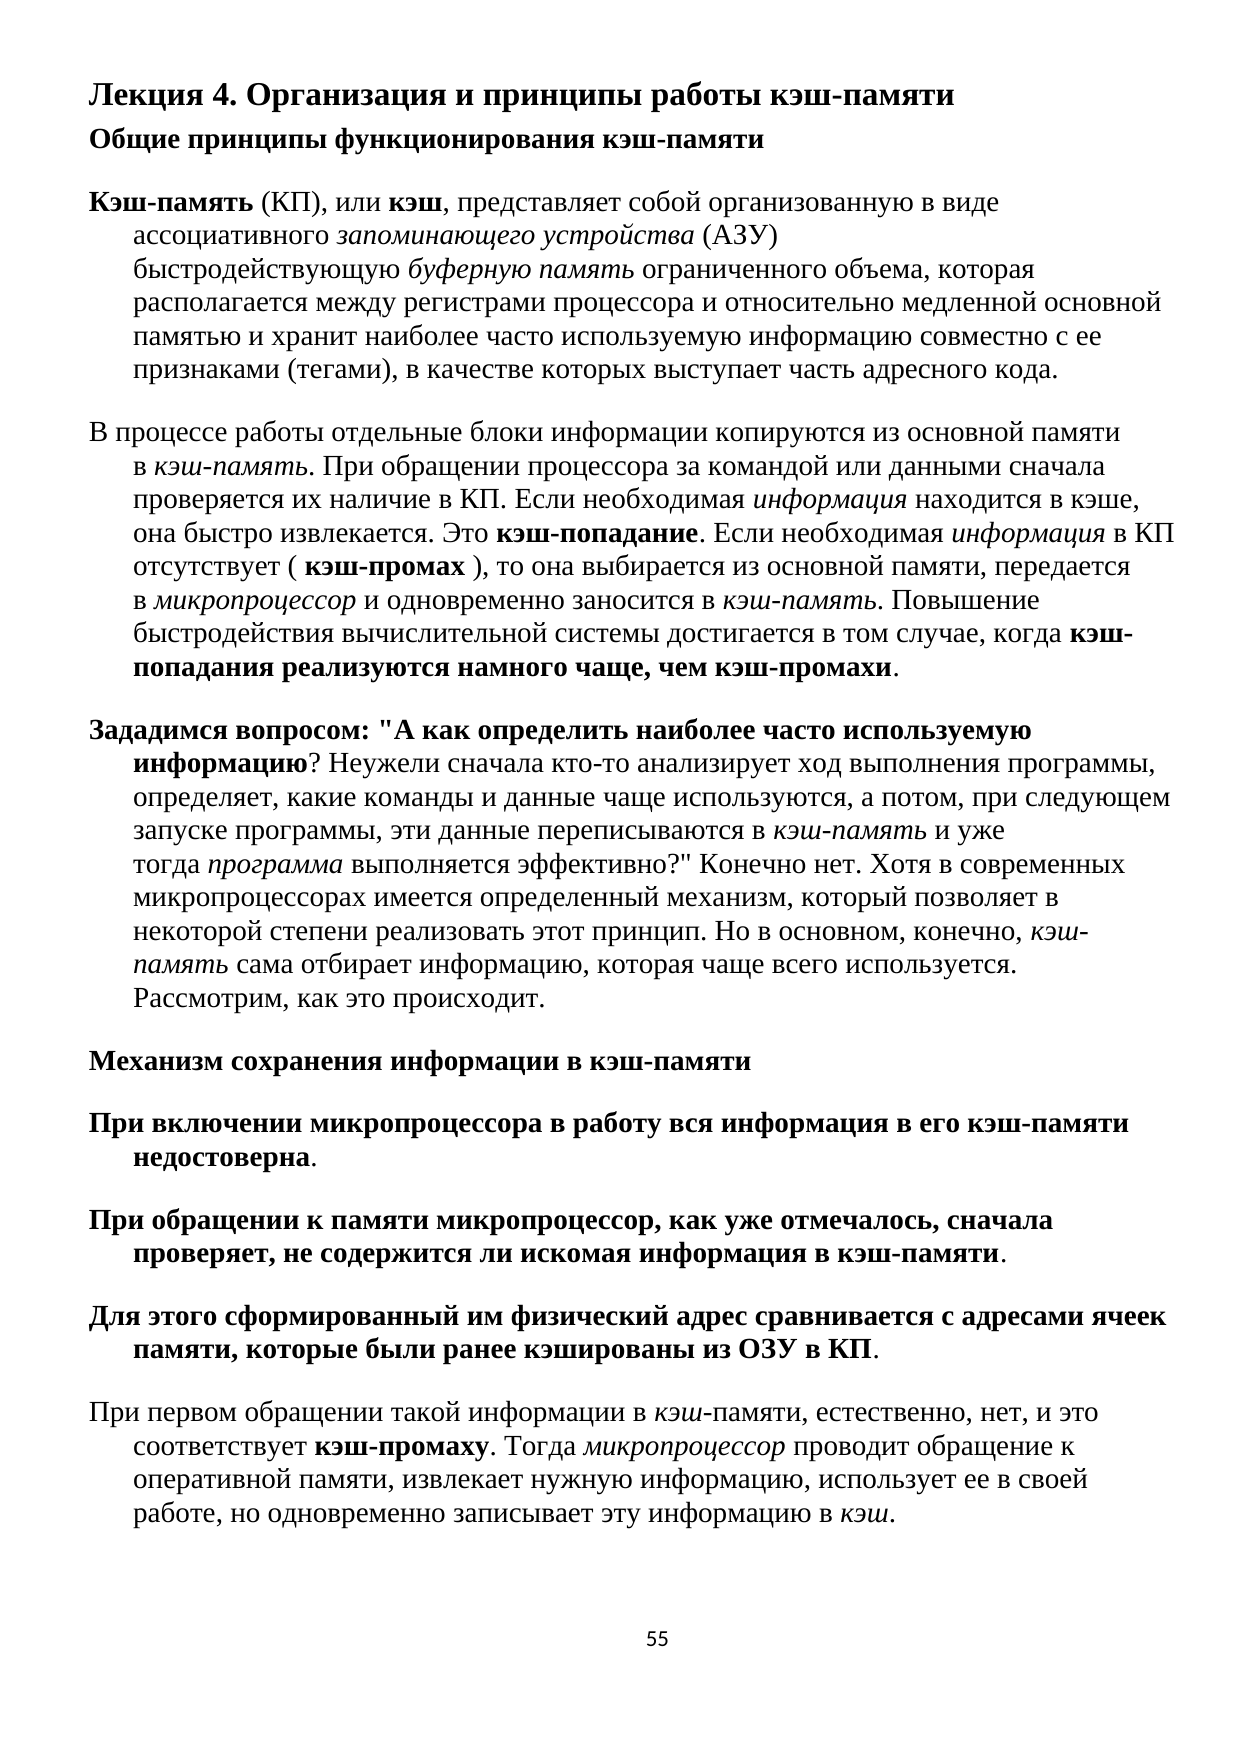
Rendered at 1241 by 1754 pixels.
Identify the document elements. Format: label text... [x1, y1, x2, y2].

text Лекция 4. Организация и принципы работы кэш-памяти [88, 74, 1181, 112]
text При обращении к памяти микропроцессор, как уже отмечалось, сначала проверяет, не содержится ли искомая информация в кэш-памяти. [88, 1202, 1181, 1269]
text При первом обращении такой информации в кэш-памяти, естественно, нет, и это соответствует кэш-промаху. Тогда микропроцессор проводит обращение к оперативной памяти, извлекает нужную информацию, использует ее в своей работе, но одновременно записывает эту информацию в кэш. [88, 1394, 1181, 1528]
text При включении микропроцессора в работу вся информация в его кэш-памяти недостоверна. [88, 1106, 1181, 1173]
text Зададимся вопросом: "А как определить наиболее часто используемую информацию? Неужели сначала кто-то анализирует ход выполнения программы, определяет, какие команды и данные чаще используются, а потом, при следующем запуске программы, эти данные переписываются в кэш-память и уже тогда программа выполняется эффективно?" Конечно нет. Хотя в современных микропроцессорах имеется определенный механизм, который позволяет в некоторой степени реализовать этот принцип. Но в основном, конечно, кэш-память сама отбирает информацию, которая чаще всего используется. Рассмотрим, как это происходит. [88, 712, 1181, 1014]
text Общие принципы функционирования кэш-памяти [88, 121, 1181, 155]
text Кэш-память (КП), или кэш, представляет собой организованную в виде ассоциативного запоминающего устройства (АЗУ) быстродействующую буферную память ограниченного объема, которая располагается между регистрами процессора и относительно медленной основной памятью и хранит наиболее часто используемую информацию совместно с ее признаками (тегами), в качестве которых выступает часть адресного кода. [88, 184, 1181, 385]
text Механизм сохранения информации в кэш-памяти [88, 1043, 1181, 1076]
text В процессе работы отдельные блоки информации копируются из основной памяти в кэш-память. При обращении процессора за командой или данными сначала проверяется их наличие в КП. Если необходимая информация находится в кэше, она быстро извлекается. Это кэш-попадание. Если необходимая информация в КП отсутствует ( кэш-промах ), то она выбирается из основной памяти, передается в микропроцессор и одновременно заносится в кэш-память. Повышение быстродействия вычислительной системы достигается в том случае, когда кэш-попадания реализуются намного чаще, чем кэш-промахи. [88, 414, 1181, 683]
text Для этого сформированный им физический адрес сравнивается с адресами ячеек памяти, которые были ранее кэшированы из ОЗУ в КП. [88, 1298, 1181, 1365]
